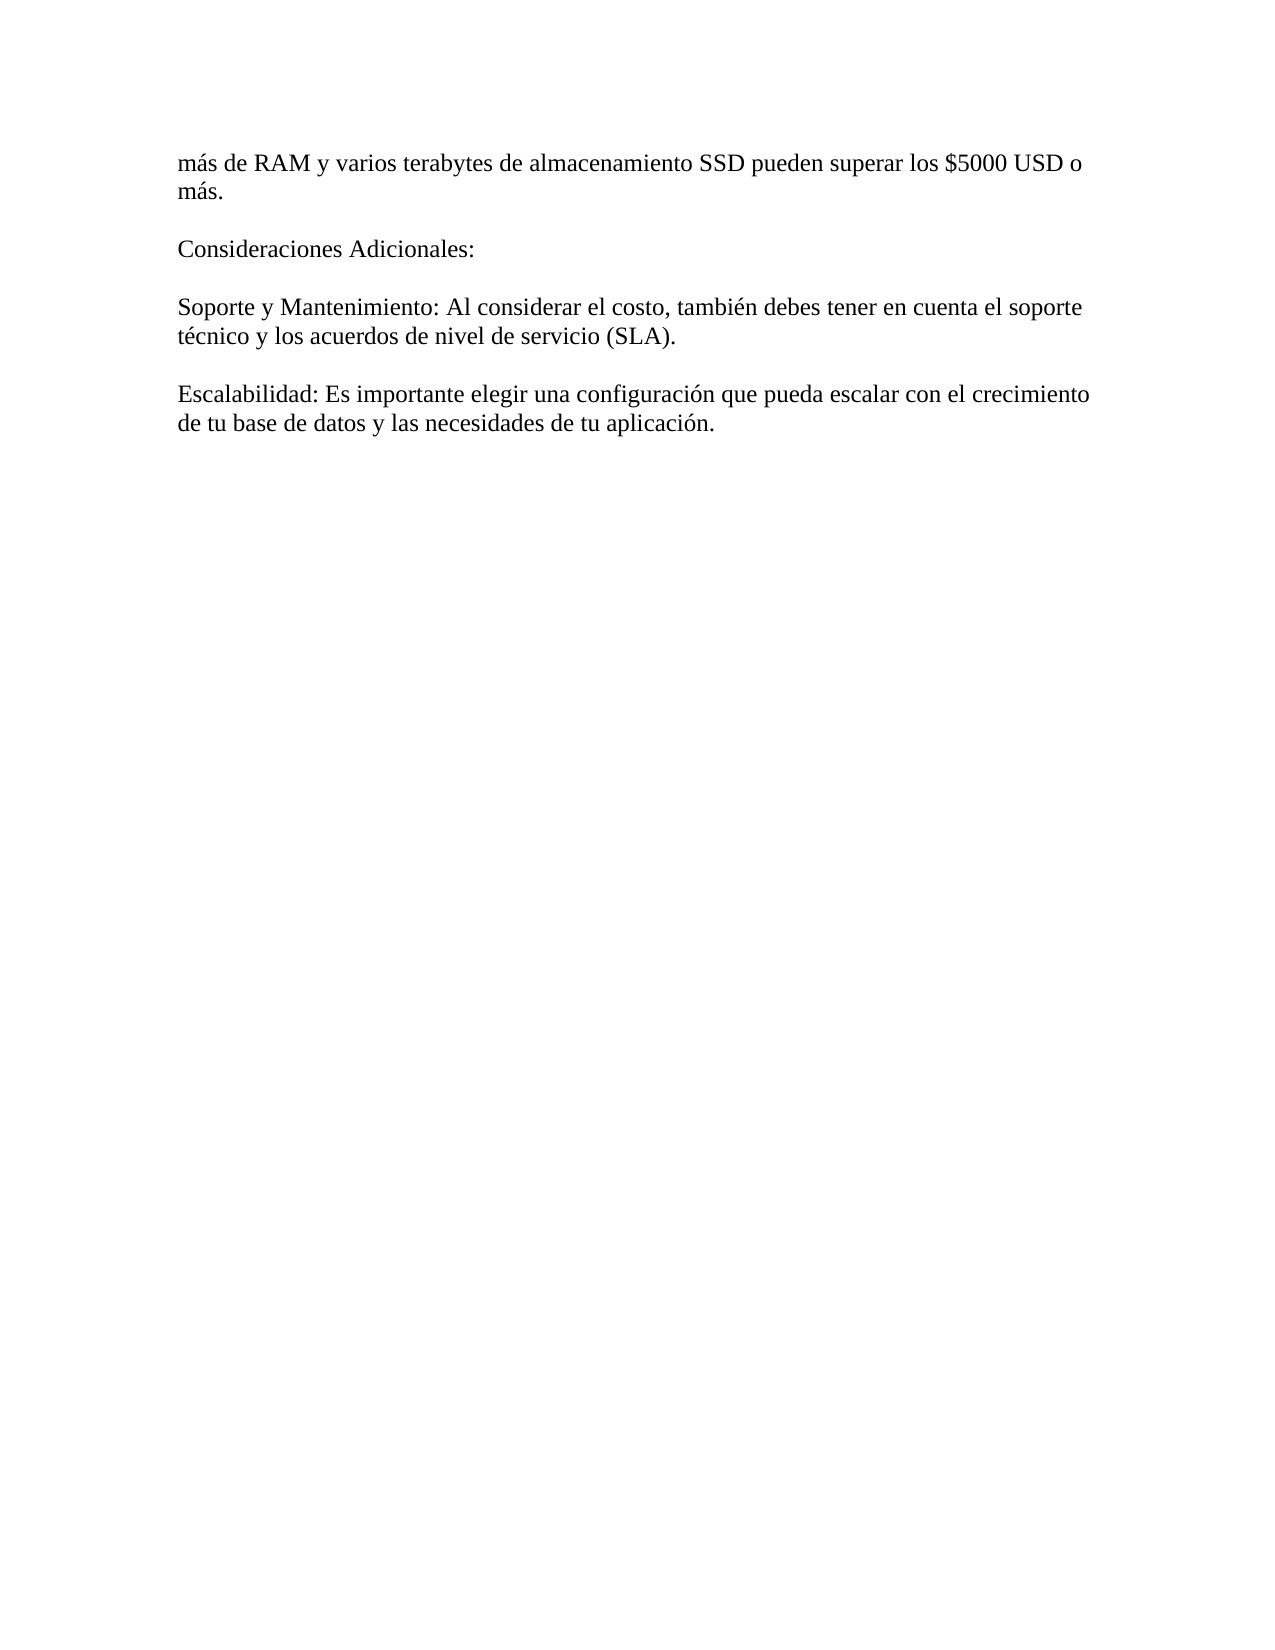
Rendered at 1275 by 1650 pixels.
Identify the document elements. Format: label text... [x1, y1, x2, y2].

text Soporte y Mantenimiento: Al considerar el costo, también debes tener en cuenta el soporte técnico y los acuerdos de nivel de servicio (SLA). [177, 292, 1098, 350]
text Escalabilidad: Es importante elegir una configuración que pueda escalar con el crecimiento de tu base de datos y las necesidades de tu aplicación. [177, 379, 1098, 436]
text Consideraciones Adicionales: [177, 234, 1098, 263]
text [177, 148, 1098, 205]
